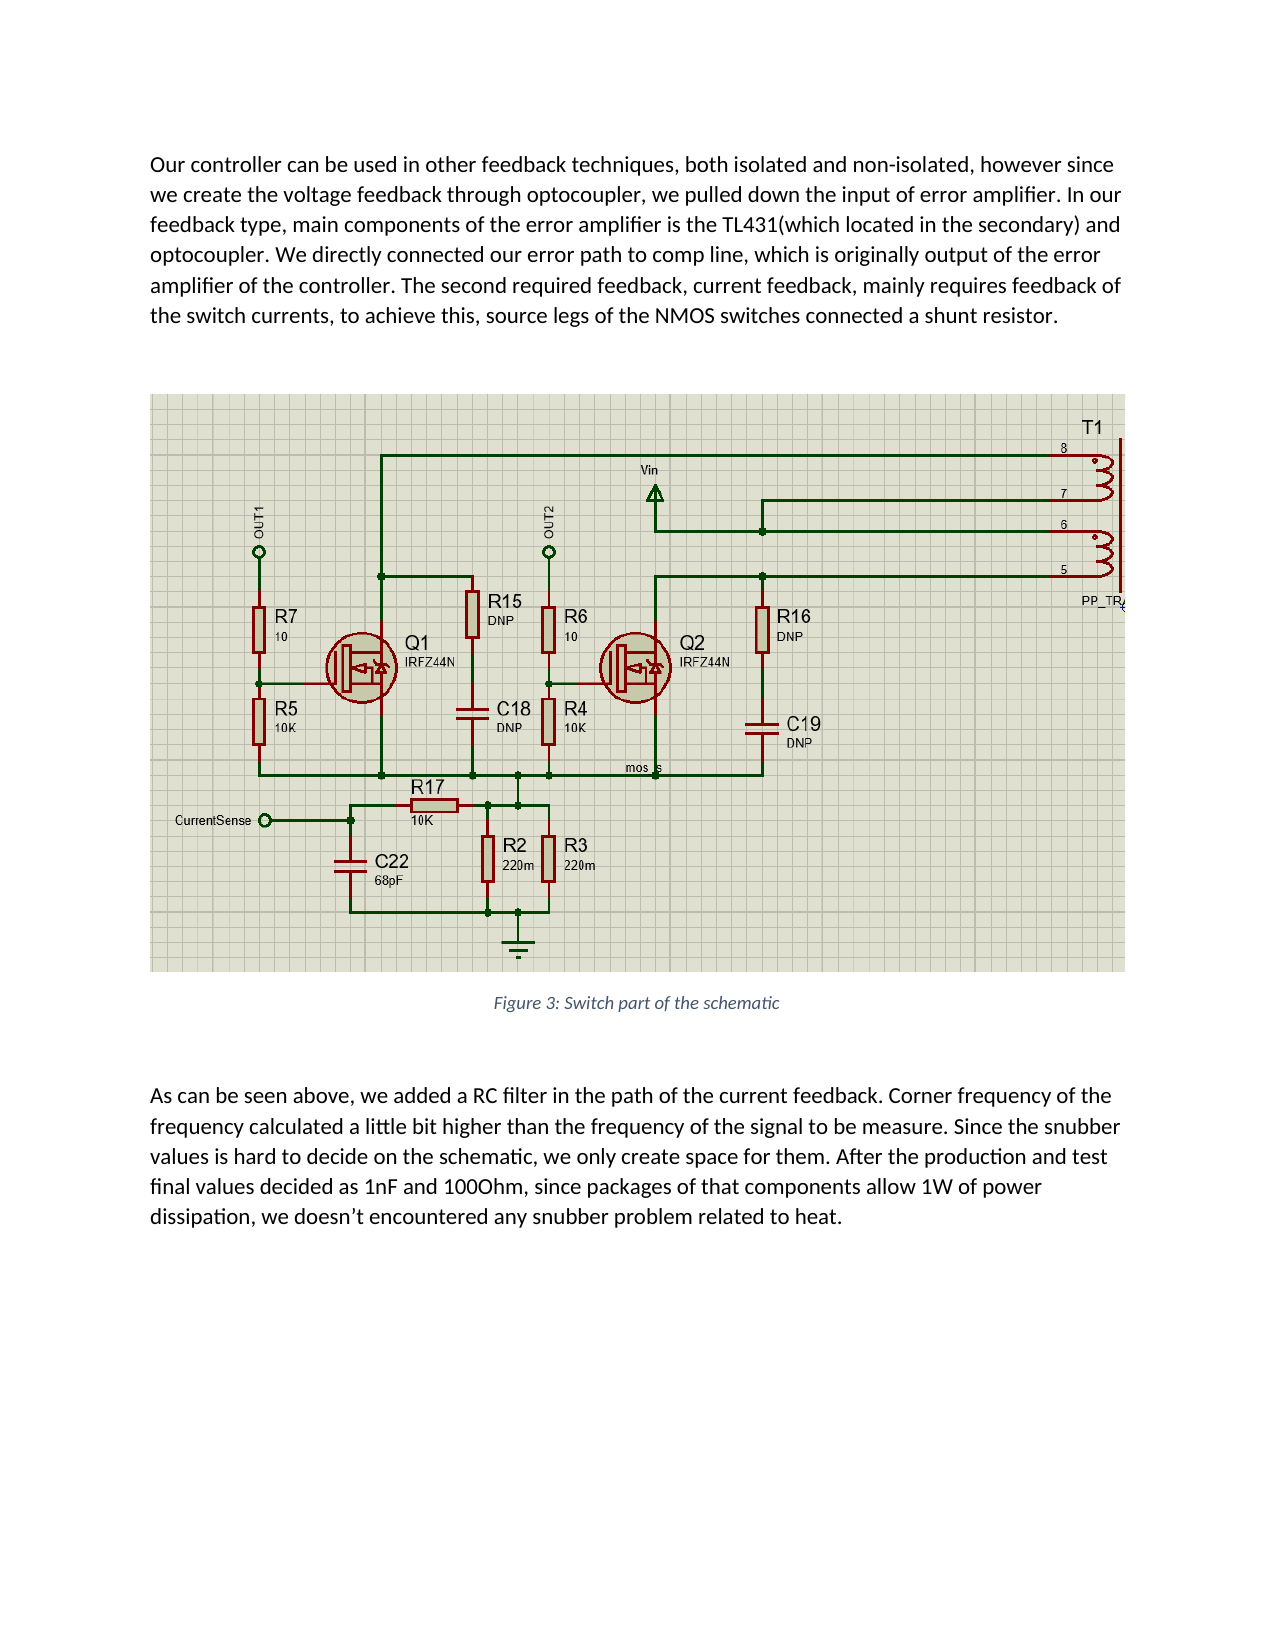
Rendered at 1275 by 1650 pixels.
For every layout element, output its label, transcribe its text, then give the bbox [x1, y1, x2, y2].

text As can be seen above, we added a RC filter in the path of the current feedback. Corner frequency of the frequency calculated a little bit higher than the frequency of the signal to be measure. Since the snubber values is hard to decide on the schematic, we only create space for them. After the production and test final values decided as 1nF and 100Ohm, since packages of that components allow 1W of power dissipation, we doesn’t encountered any snubber problem related to heat. [150, 1082, 1125, 1230]
text Our controller can be used in other feedback techniques, both isolated and non-isolated, however since we create the voltage feedback through optocoupler, we pulled down the input of error amplifier. In our feedback type, main components of the error amplifier is the TL431(which located in the secondary) and optocoupler. We directly connected our error path to comp line, which is originally output of the error amplifier of the controller. The second required feedback, current feedback, mainly requires feedback of the switch currents, to achieve this, source legs of the NMOS switches connected a shunt resistor. [150, 150, 1125, 329]
picture [150, 394, 1125, 972]
